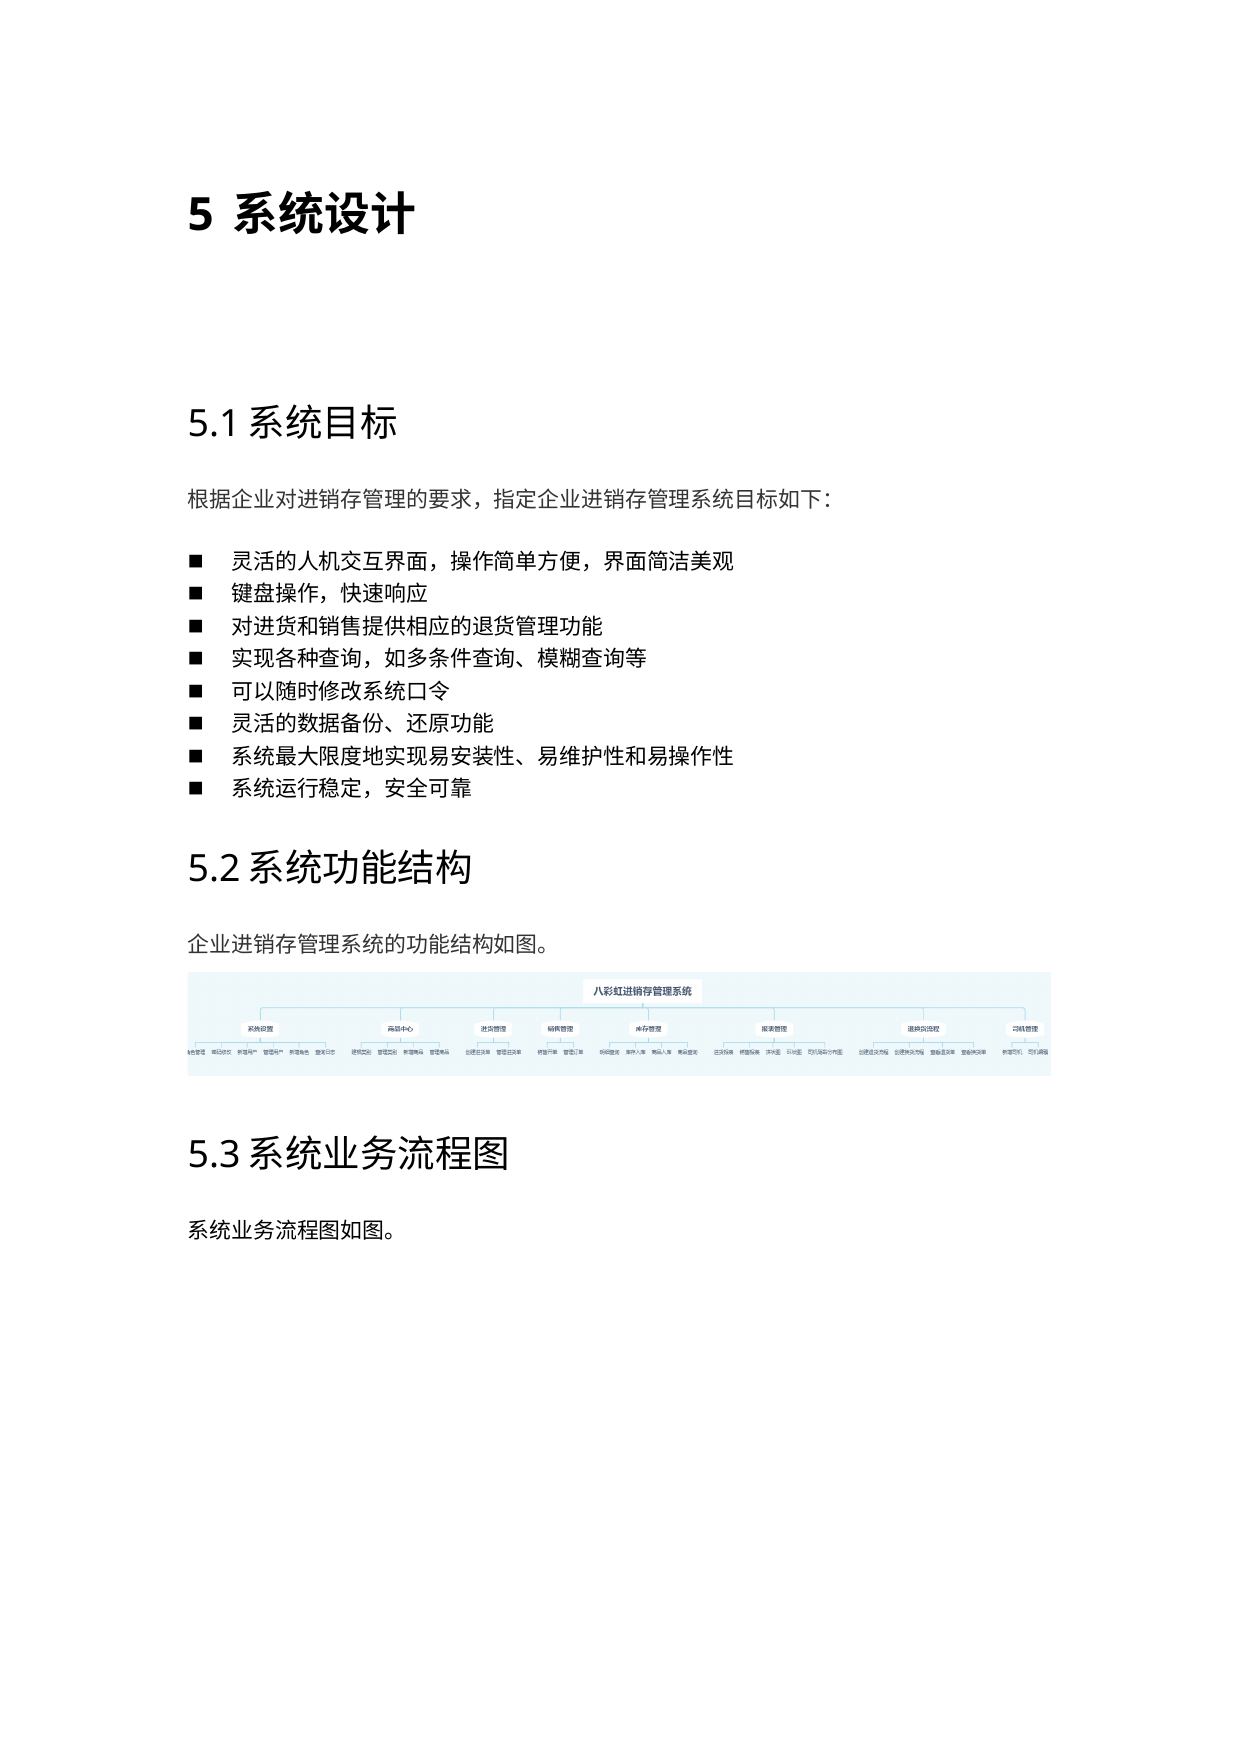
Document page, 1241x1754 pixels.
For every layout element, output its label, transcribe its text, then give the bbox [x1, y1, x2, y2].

list 可以随时修改系统口令 [187, 673, 1053, 706]
picture [187, 972, 1051, 1076]
list 键盘操作，快速响应 [187, 576, 1053, 608]
list 实现各种查询，如多条件查询、模糊查询等 [187, 641, 1053, 673]
list 系统最大限度地实现易安装性、易维护性和易操作性 [187, 738, 1053, 771]
subtitle 系统目标 [187, 388, 1053, 453]
list 灵活的人机交互界面，操作简单方便，界面简洁美观 [187, 543, 1053, 576]
list 对进货和销售提供相应的退货管理功能 [187, 608, 1053, 641]
list 系统运行稳定，安全可靠 [187, 771, 1053, 803]
list 灵活的数据备份、还原功能 [187, 706, 1053, 738]
text 系统业务流程图如图。 [187, 1213, 1053, 1245]
text 根据企业对进销存管理的要求，指定企业进销存管理系统目标如下： [187, 482, 1053, 514]
subtitle 系统设计 [187, 162, 1053, 259]
subtitle 系统业务流程图 [187, 1118, 1053, 1183]
subtitle 系统功能结构 [187, 833, 1053, 898]
